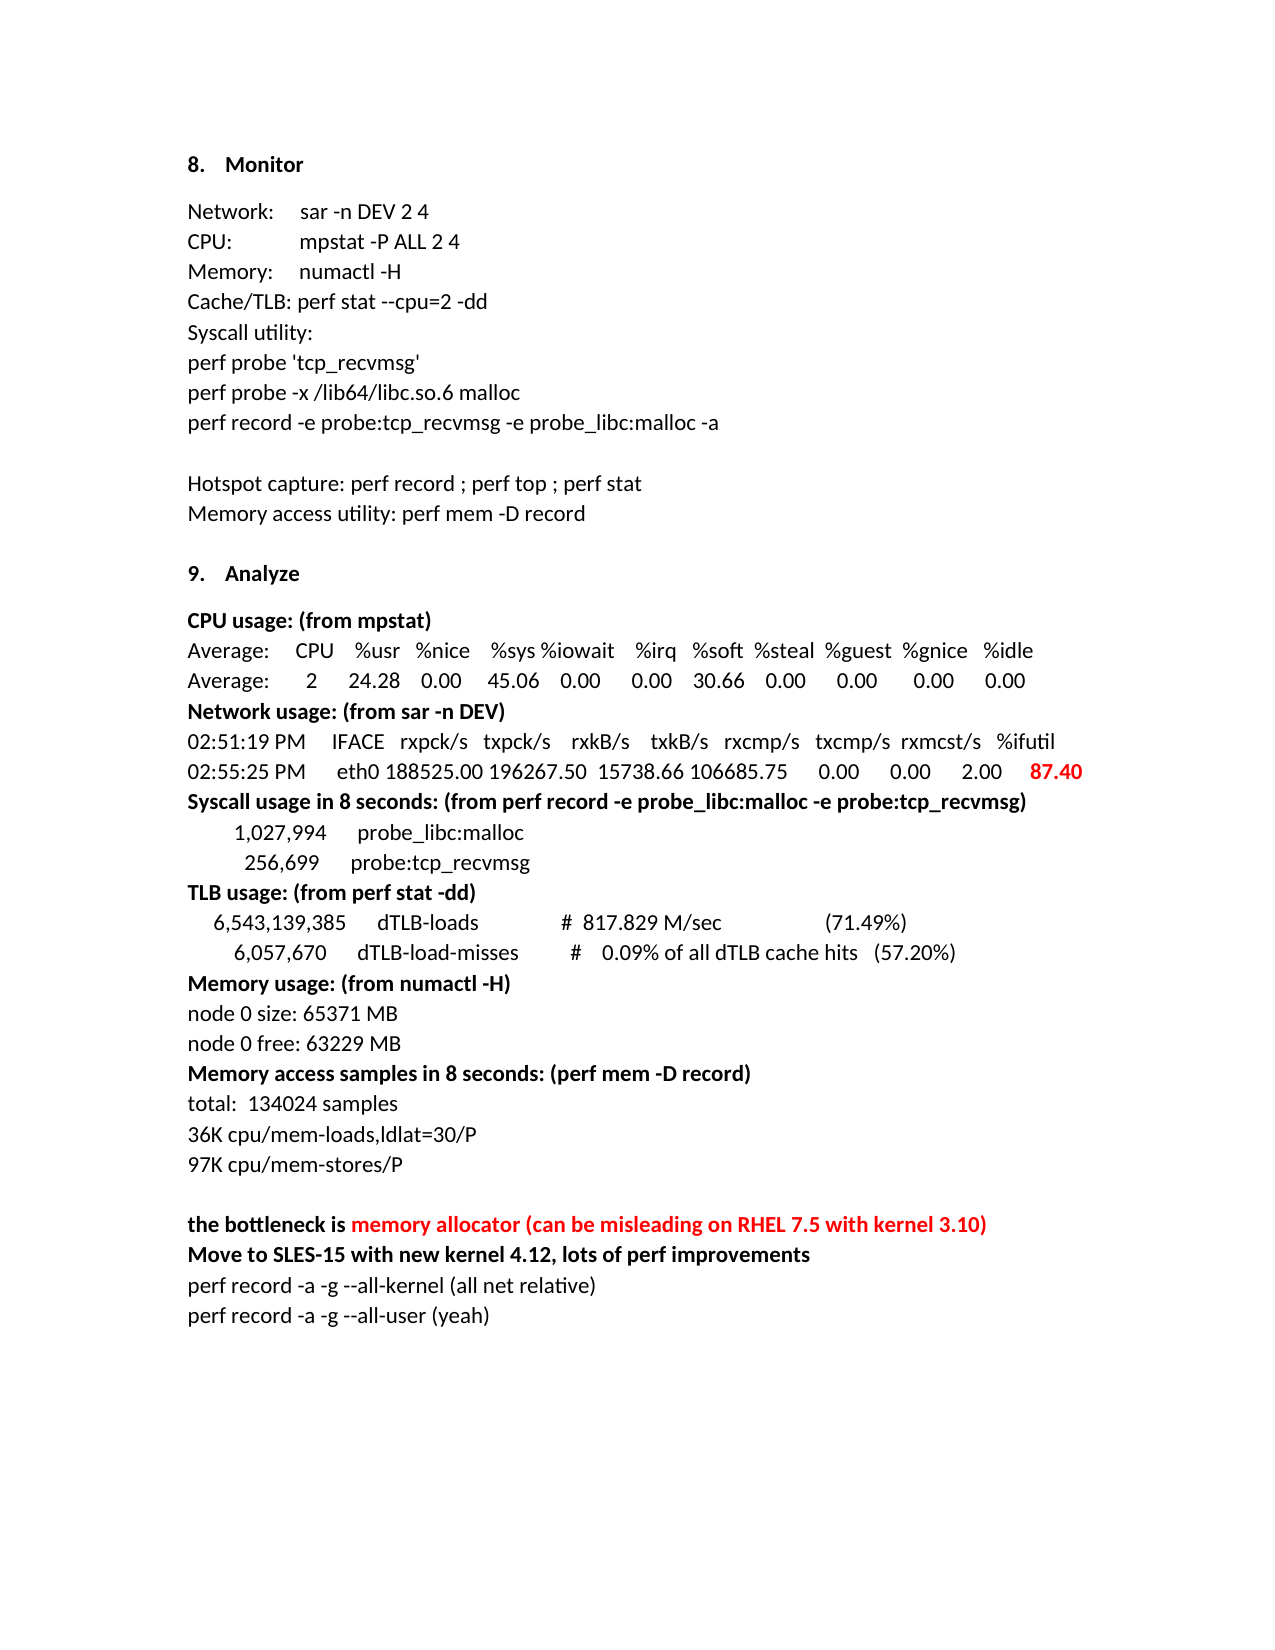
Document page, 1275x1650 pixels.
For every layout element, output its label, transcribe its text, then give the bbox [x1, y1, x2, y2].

text perf record -a -g --all-user (yeah) [187, 1301, 1087, 1329]
text 1,027,994 probe_libc:malloc [187, 818, 1087, 846]
text node 0 size: 65371 MB [187, 999, 1087, 1027]
text perf record -a -g --all-kernel (all net relative) [187, 1271, 1087, 1299]
text TLB usage: (from perf stat -dd) [187, 878, 1087, 906]
text the bottleneck is memory allocator (can be misleading on RHEL 7.5 with kernel 3.10) [187, 1210, 1087, 1238]
text Syscall utility: [187, 318, 1087, 346]
text Network: sar -n DEV 2 4 [187, 197, 1087, 225]
text perf probe 'tcp_recvmsg' [187, 348, 1087, 376]
text Memory usage: (from numactl -H) [187, 969, 1087, 997]
text perf probe -x /lib64/libc.so.6 malloc [187, 378, 1087, 406]
list Analyze [187, 559, 1087, 587]
text Memory access utility: perf mem -D record [187, 499, 1087, 527]
text node 0 free: 63229 MB [187, 1029, 1087, 1057]
text Hotspot capture: perf record ; perf top ; perf stat [187, 469, 1087, 497]
text 02:55:25 PM eth0 188525.00 196267.50 15738.66 106685.75 0.00 0.00 2.00 87.40 [187, 757, 1087, 785]
text Syscall usage in 8 seconds: (from perf record -e probe_libc:malloc -e probe:tcp_recvmsg) [187, 787, 1087, 816]
list Monitor [187, 150, 1087, 178]
text Cache/TLB: perf stat --cpu=2 -dd [187, 287, 1087, 316]
text CPU: mpstat -P ALL 2 4 [187, 227, 1087, 255]
text CPU usage: (from mpstat) [187, 606, 1087, 634]
text total: 134024 samples [187, 1089, 1087, 1118]
text Memory: numactl -H [187, 257, 1087, 285]
text 36K cpu/mem-loads,ldlat=30/P [187, 1120, 1087, 1148]
text Network usage: (from sar -n DEV) [187, 697, 1087, 725]
text Memory access samples in 8 seconds: (perf mem -D record) [187, 1059, 1087, 1087]
text 6,543,139,385 dTLB-loads # 817.829 M/sec (71.49%) [187, 908, 1087, 936]
text Average: 2 24.28 0.00 45.06 0.00 0.00 30.66 0.00 0.00 0.00 0.00 [187, 667, 1087, 695]
text perf record -e probe:tcp_recvmsg -e probe_libc:malloc -a [187, 408, 1087, 436]
text 02:51:19 PM IFACE rxpck/s txpck/s rxkB/s txkB/s rxcmp/s txcmp/s rxmcst/s %ifutil [187, 727, 1087, 755]
text 97K cpu/mem-stores/P [187, 1150, 1087, 1178]
text Move to SLES-15 with new kernel 4.12, lots of perf improvements [187, 1241, 1087, 1269]
text Average: CPU %usr %nice %sys %iowait %irq %soft %steal %guest %gnice %idle [187, 636, 1087, 664]
text 6,057,670 dTLB-load-misses # 0.09% of all dTLB cache hits (57.20%) [187, 938, 1087, 967]
text 256,699 probe:tcp_recvmsg [187, 848, 1087, 876]
